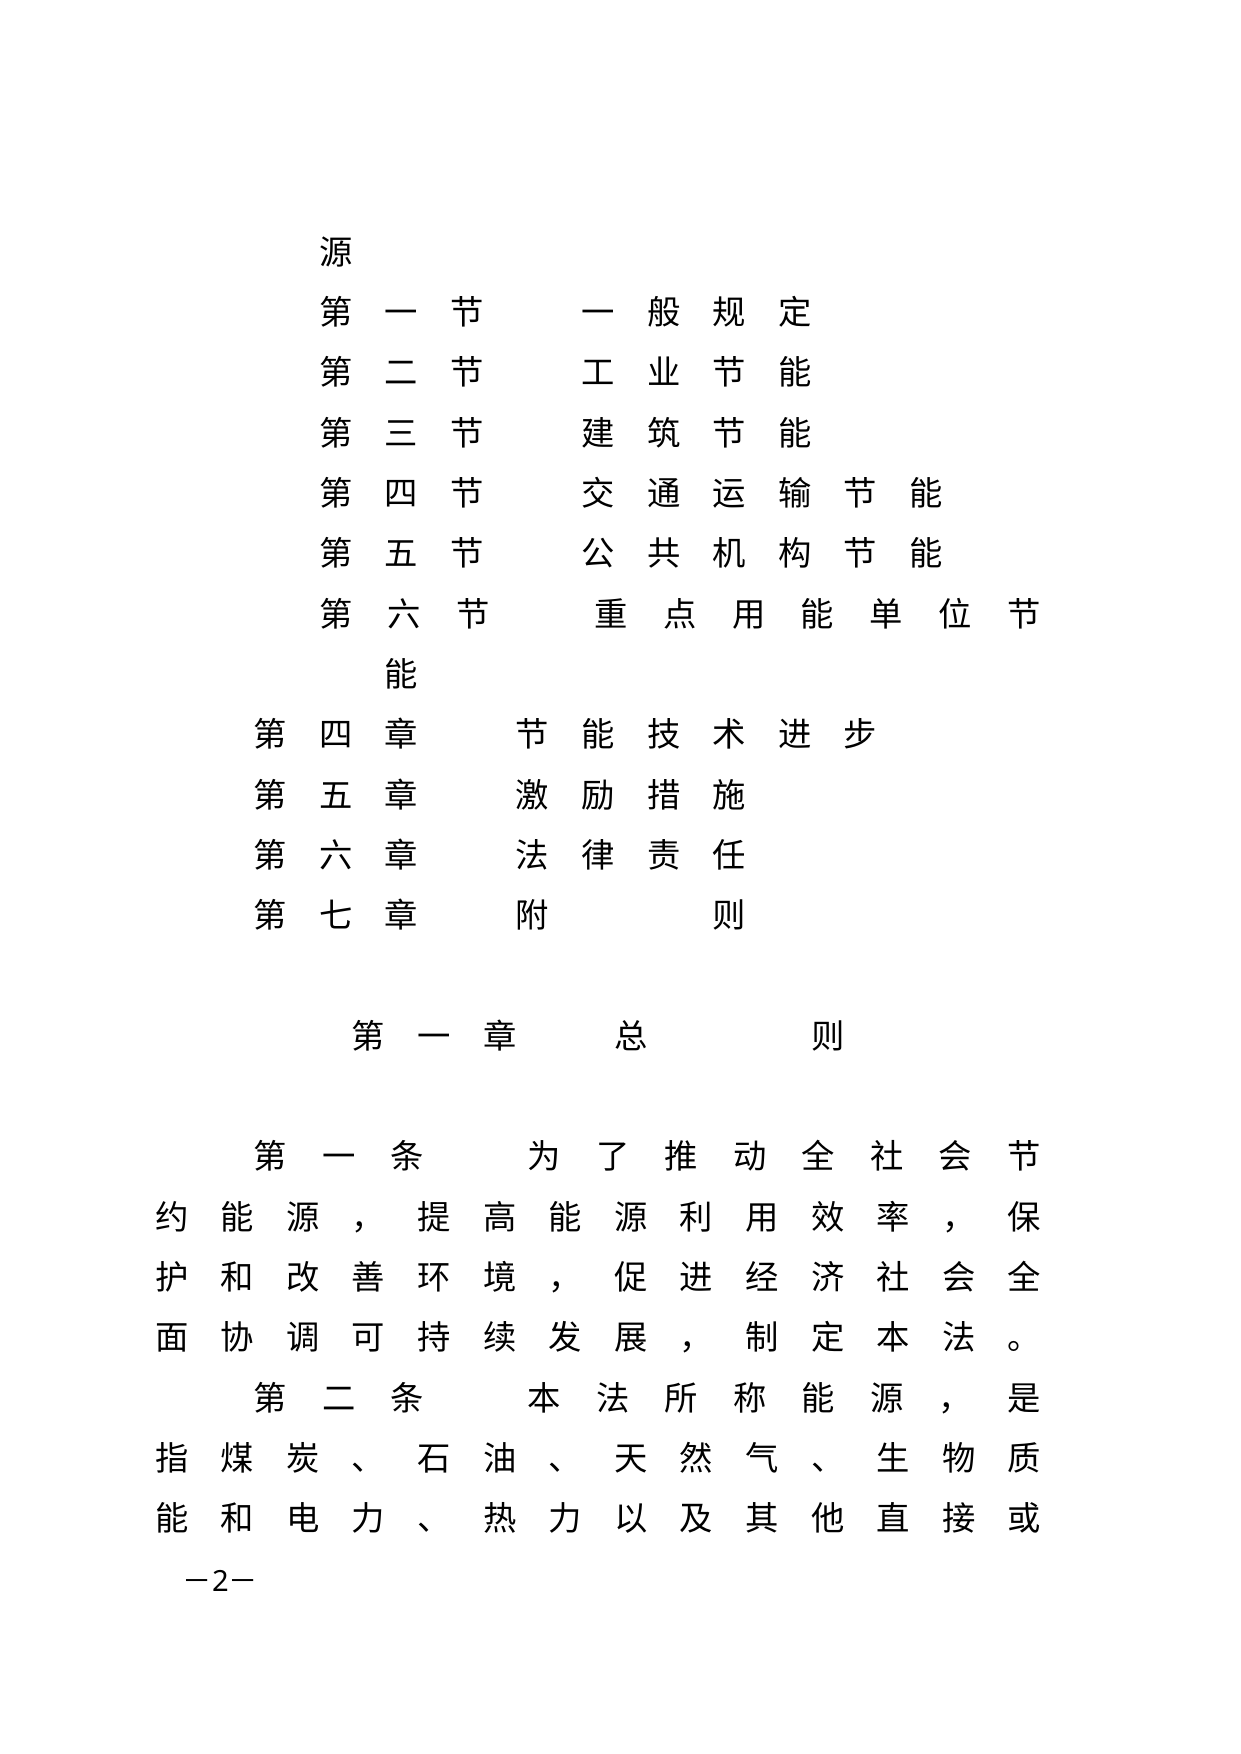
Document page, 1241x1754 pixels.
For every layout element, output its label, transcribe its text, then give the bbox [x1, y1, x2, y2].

text 第一条 为了推动全社会节约能源，提高能源利用效率，保护和改善环境，促进经济社会全面协调可持续发展，制定本法。 [155, 1124, 1073, 1365]
text 第三章 合理使用与节约能源 [221, 219, 1073, 280]
text 第五章 激励措施 [221, 762, 1073, 823]
text 第一章 总 则 [155, 1003, 1073, 1064]
text 第二节 工业节能 [286, 340, 1073, 400]
text 第二条 本法所称能源，是指煤炭、石油、天然气、生物质能和电力、热力以及其他直接或者通过加工、转换而取得有用能的各种资源。 [155, 1365, 1073, 1546]
text 第六章 法律责任 [221, 823, 1073, 883]
text 第四章 节能技术进步 [221, 702, 1073, 762]
text 第五节 公共机构节能 [286, 521, 1073, 581]
text 第四节 交通运输节能 [286, 461, 1073, 521]
text 第三节 建筑节能 [286, 400, 1073, 461]
text 第六节 重点用能单位节能 [286, 581, 1073, 702]
text 第七章 附 则 [221, 883, 1073, 943]
text 第一节 一般规定 [286, 280, 1073, 340]
